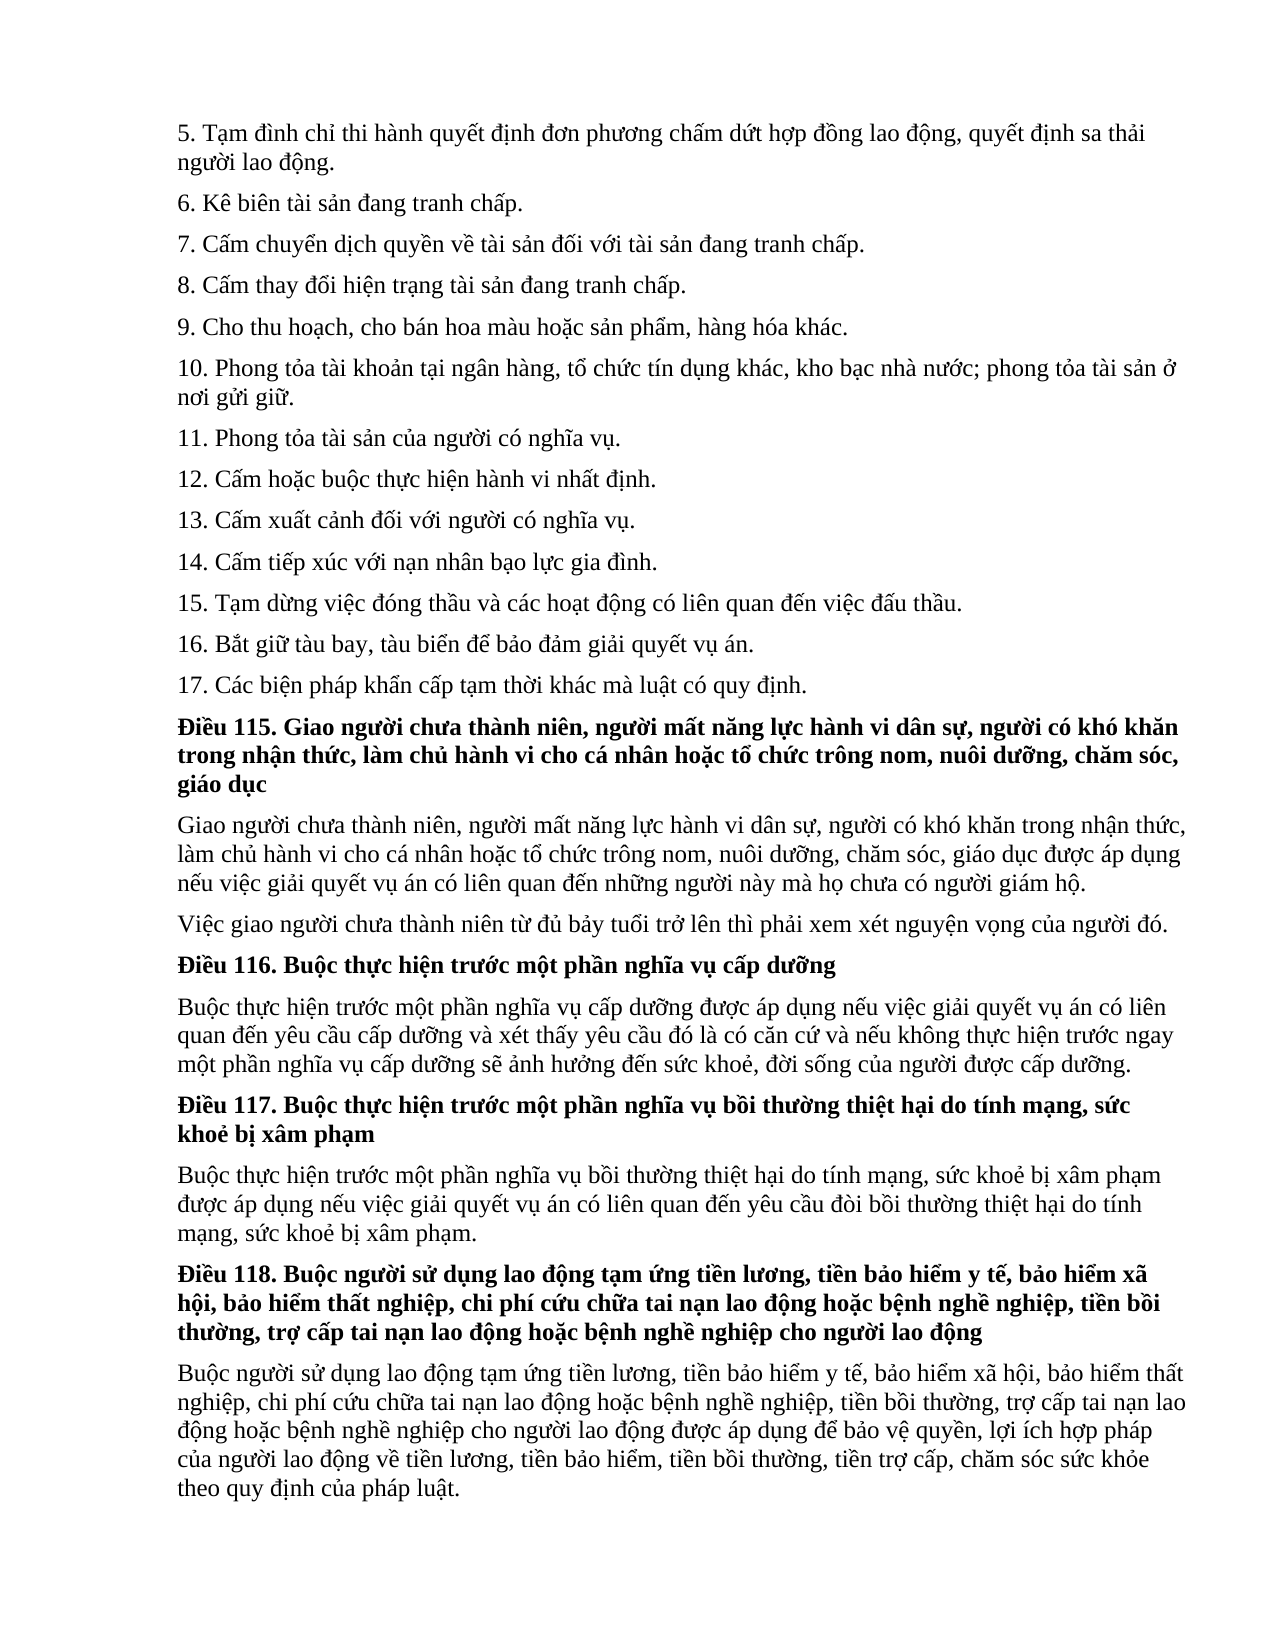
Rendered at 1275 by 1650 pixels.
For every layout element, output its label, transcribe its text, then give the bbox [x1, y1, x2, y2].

text Buộc người sử dụng lao động tạm ứng tiền lương, tiền bảo hiểm y tế, bảo hiểm xã hội, bảo hiểm thất nghiệp, chi phí cứu chữa tai nạn lao động hoặc bệnh nghề nghiệp, tiền bồi thường, trợ cấp tai nạn lao động hoặc bệnh nghề nghiệp cho người lao động được áp dụng để bảo vệ quyền, lợi ích hợp pháp của người lao động về tiền lương, tiền bảo hiểm, tiền bồi thường, tiền trợ cấp, chăm sóc sức khỏe theo quy định của pháp luật. [177, 1358, 1186, 1502]
text 11. Phong tỏa tài sản của người có nghĩa vụ. [177, 423, 1186, 452]
text Điều 117. Buộc thực hiện trước một phần nghĩa vụ bồi thường thiệt hại do tính mạng, sức khoẻ bị xâm phạm [177, 1091, 1186, 1148]
text Buộc thực hiện trước một phần nghĩa vụ bồi thường thiệt hại do tính mạng, sức khoẻ bị xâm phạm được áp dụng nếu việc giải quyết vụ án có liên quan đến yêu cầu đòi bồi thường thiệt hại do tính mạng, sức khoẻ bị xâm phạm. [177, 1161, 1186, 1247]
text Buộc thực hiện trước một phần nghĩa vụ cấp dưỡng được áp dụng nếu việc giải quyết vụ án có liên quan đến yêu cầu cấp dưỡng và xét thấy yêu cầu đó là có căn cứ và nếu không thực hiện trước ngay một phần nghĩa vụ cấp dưỡng sẽ ảnh hưởng đến sức khoẻ, đời sống của người được cấp dưỡng. [177, 992, 1186, 1078]
text Giao người chưa thành niên, người mất năng lực hành vi dân sự, người có khó khăn trong nhận thức, làm chủ hành vi cho cá nhân hoặc tổ chức trông nom, nuôi dưỡng, chăm sóc, giáo dục được áp dụng nếu việc giải quyết vụ án có liên quan đến những người này mà họ chưa có người giám hộ. [177, 811, 1186, 897]
text 12. Cấm hoặc buộc thực hiện hành vi nhất định. [177, 464, 1186, 493]
text 5. Tạm đình chỉ thi hành quyết định đơn phương chấm dứt hợp đồng lao động, quyết định sa thải người lao động. [177, 118, 1186, 176]
text Việc giao người chưa thành niên từ đủ bảy tuổi trở lên thì phải xem xét nguyện vọng của người đó. [177, 909, 1186, 938]
text 9. Cho thu hoạch, cho bán hoa màu hoặc sản phẩm, hàng hóa khác. [177, 312, 1186, 341]
text Điều 116. Buộc thực hiện trước một phần nghĩa vụ cấp dưỡng [177, 951, 1186, 979]
text 8. Cấm thay đổi hiện trạng tài sản đang tranh chấp. [177, 271, 1186, 299]
text 6. Kê biên tài sản đang tranh chấp. [177, 188, 1186, 217]
text 16. Bắt giữ tàu bay, tàu biển để bảo đảm giải quyết vụ án. [177, 629, 1186, 658]
text 17. Các biện pháp khẩn cấp tạm thời khác mà luật có quy định. [177, 671, 1186, 699]
text 10. Phong tỏa tài khoản tại ngân hàng, tổ chức tín dụng khác, kho bạc nhà nước; phong tỏa tài sản ở nơi gửi giữ. [177, 353, 1186, 411]
text 14. Cấm tiếp xúc với nạn nhân bạo lực gia đình. [177, 547, 1186, 576]
text Điều 115. Giao người chưa thành niên, người mất năng lực hành vi dân sự, người có khó khăn trong nhận thức, làm chủ hành vi cho cá nhân hoặc tổ chức trông nom, nuôi dưỡng, chăm sóc, giáo dục [177, 712, 1186, 798]
text Điều 118. Buộc người sử dụng lao động tạm ứng tiền lương, tiền bảo hiểm y tế, bảo hiểm xã hội, bảo hiểm thất nghiệp, chi phí cứu chữa tai nạn lao động hoặc bệnh nghề nghiệp, tiền bồi thường, trợ cấp tai nạn lao động hoặc bệnh nghề nghiệp cho người lao động [177, 1259, 1186, 1346]
text 7. Cấm chuyển dịch quyền về tài sản đối với tài sản đang tranh chấp. [177, 229, 1186, 258]
text 15. Tạm dừng việc đóng thầu và các hoạt động có liên quan đến việc đấu thầu. [177, 588, 1186, 617]
text 13. Cấm xuất cảnh đối với người có nghĩa vụ. [177, 506, 1186, 534]
